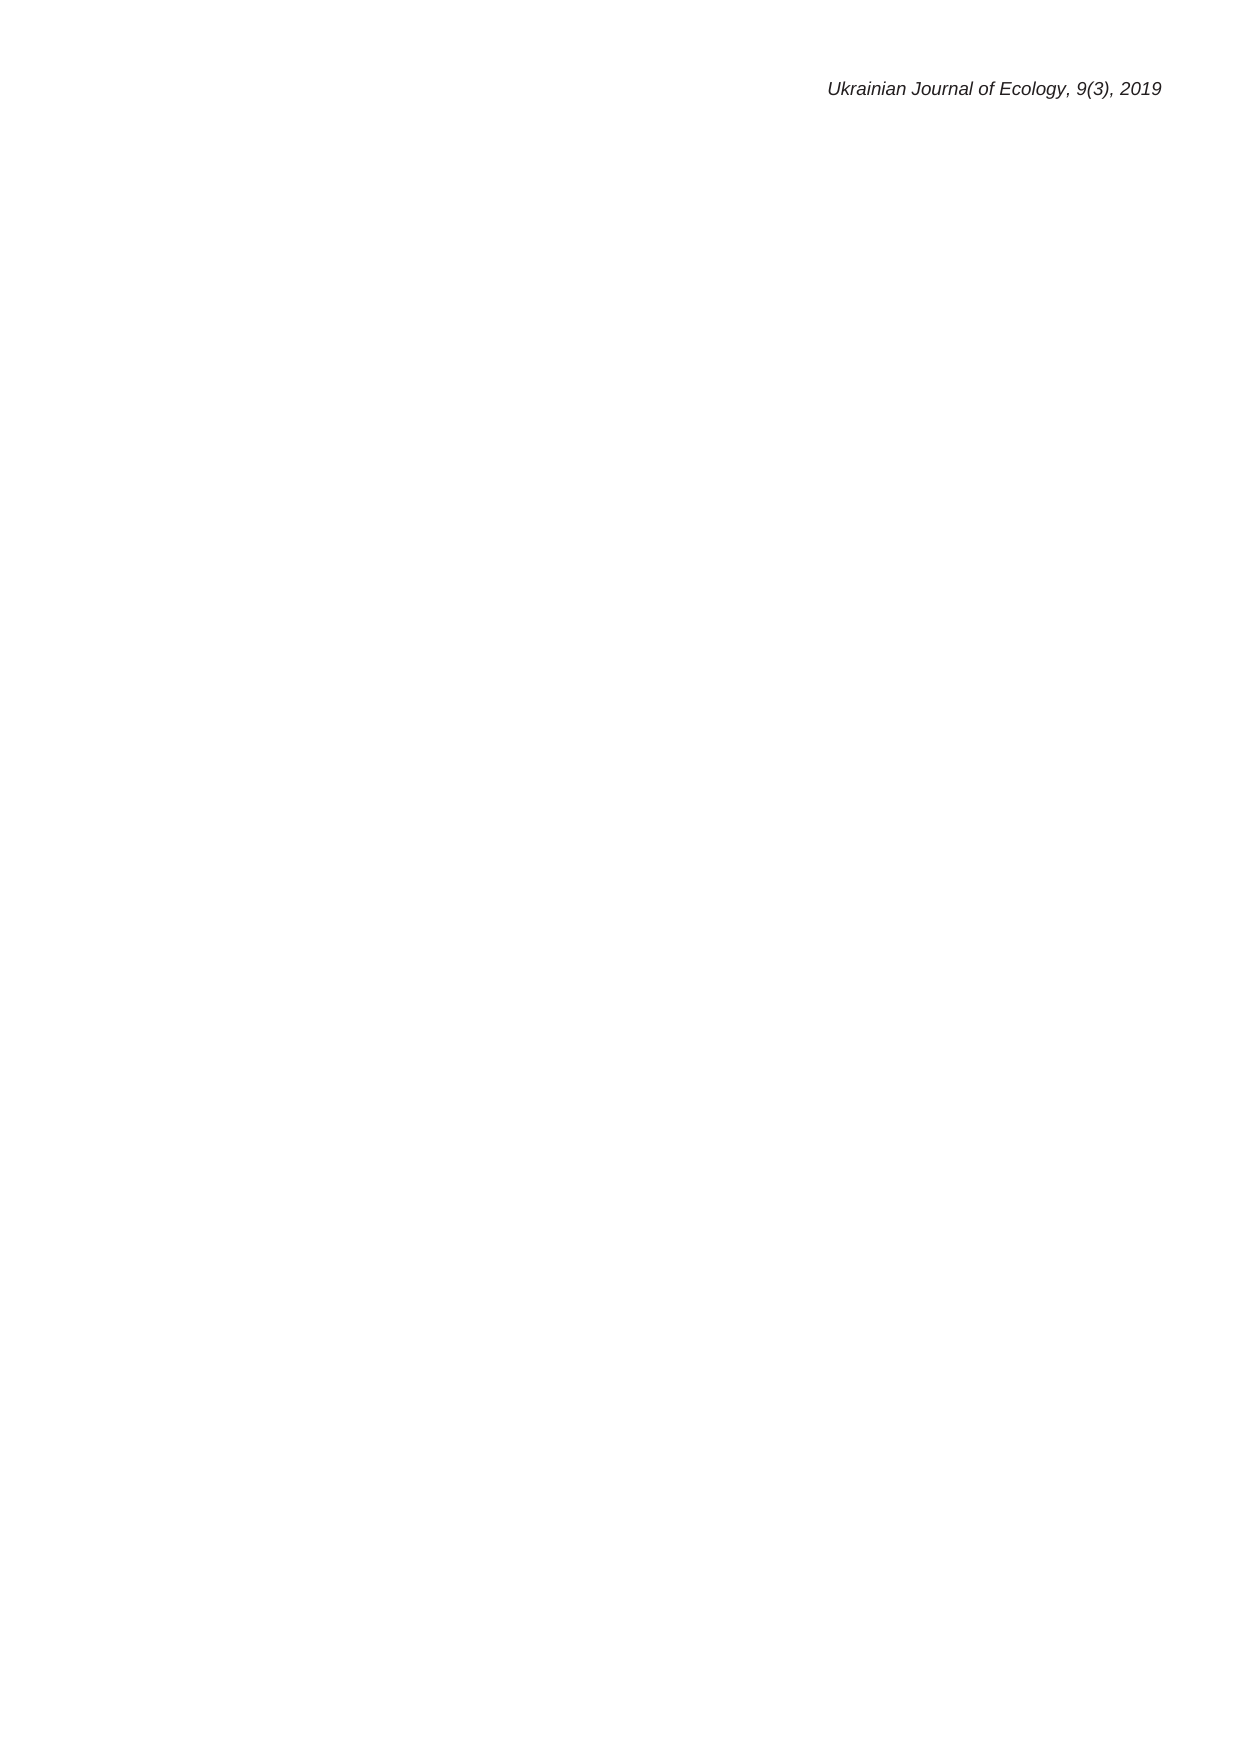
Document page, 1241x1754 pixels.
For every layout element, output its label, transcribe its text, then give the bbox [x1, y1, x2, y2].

text Ukrainian Journal of Ecology, 9(3), 2019 [827, 78, 1169, 99]
